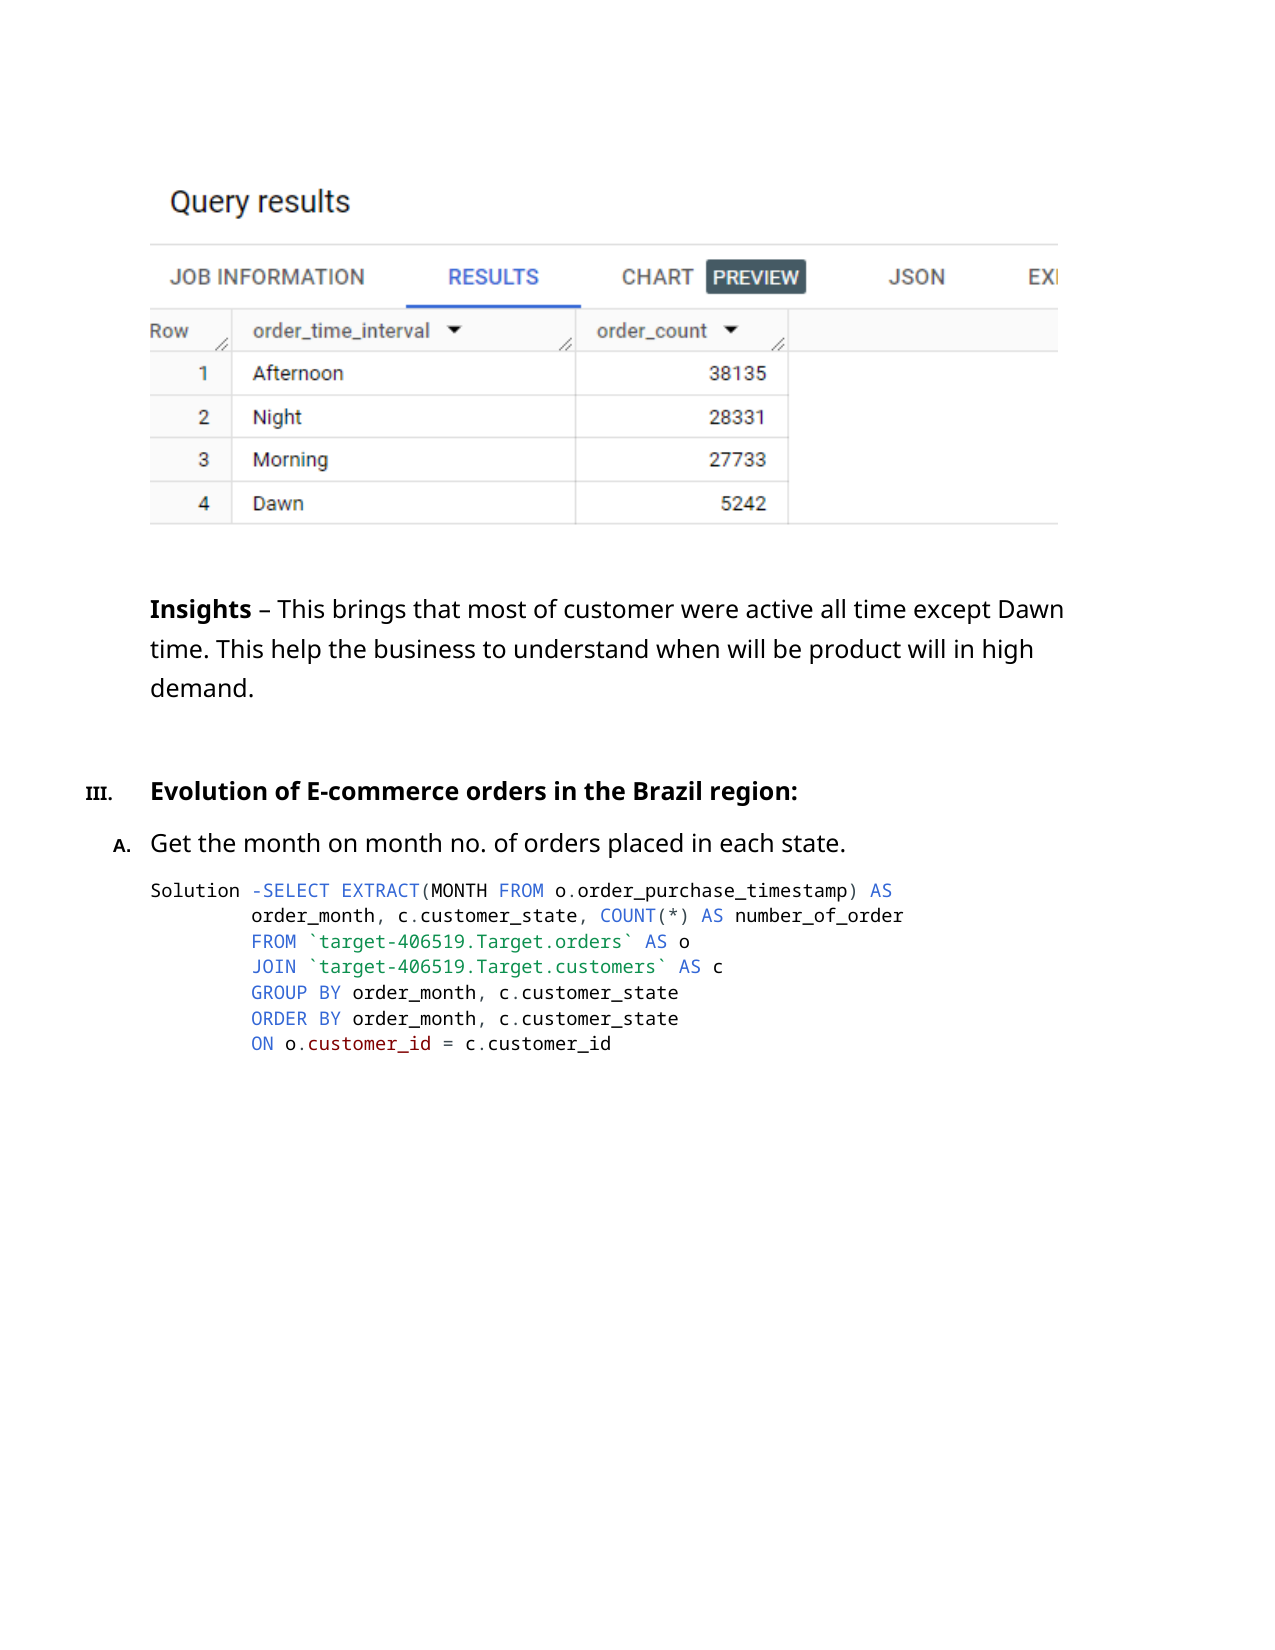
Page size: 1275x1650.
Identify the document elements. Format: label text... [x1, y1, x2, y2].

list Get the month on month no. of orders placed in each state. [112, 826, 1125, 859]
text Insights – This brings that most of customer were active all time except Dawn time. This help the business to understand when will be product will in high demand. [150, 592, 1125, 704]
list ON o.customer_id = c.customer_id [150, 1030, 1125, 1056]
list ORDER BY order_month, c.customer_state [150, 1005, 1125, 1030]
list GROUP BY order_month, c.customer_state [150, 979, 1125, 1005]
list order_month, c.customer_state, COUNT(*) AS number_of_order [150, 903, 1125, 928]
list FROM `target-406519.Target.orders` AS o [150, 928, 1125, 954]
list Evolution of E-commerce orders in the Brazil region: [112, 774, 1125, 808]
picture [150, 175, 1058, 542]
list Solution -SELECT EXTRACT(MONTH FROM o.order_purchase_timestamp) AS [150, 877, 1125, 903]
list JOIN `target-406519.Target.customers` AS c [150, 954, 1125, 979]
